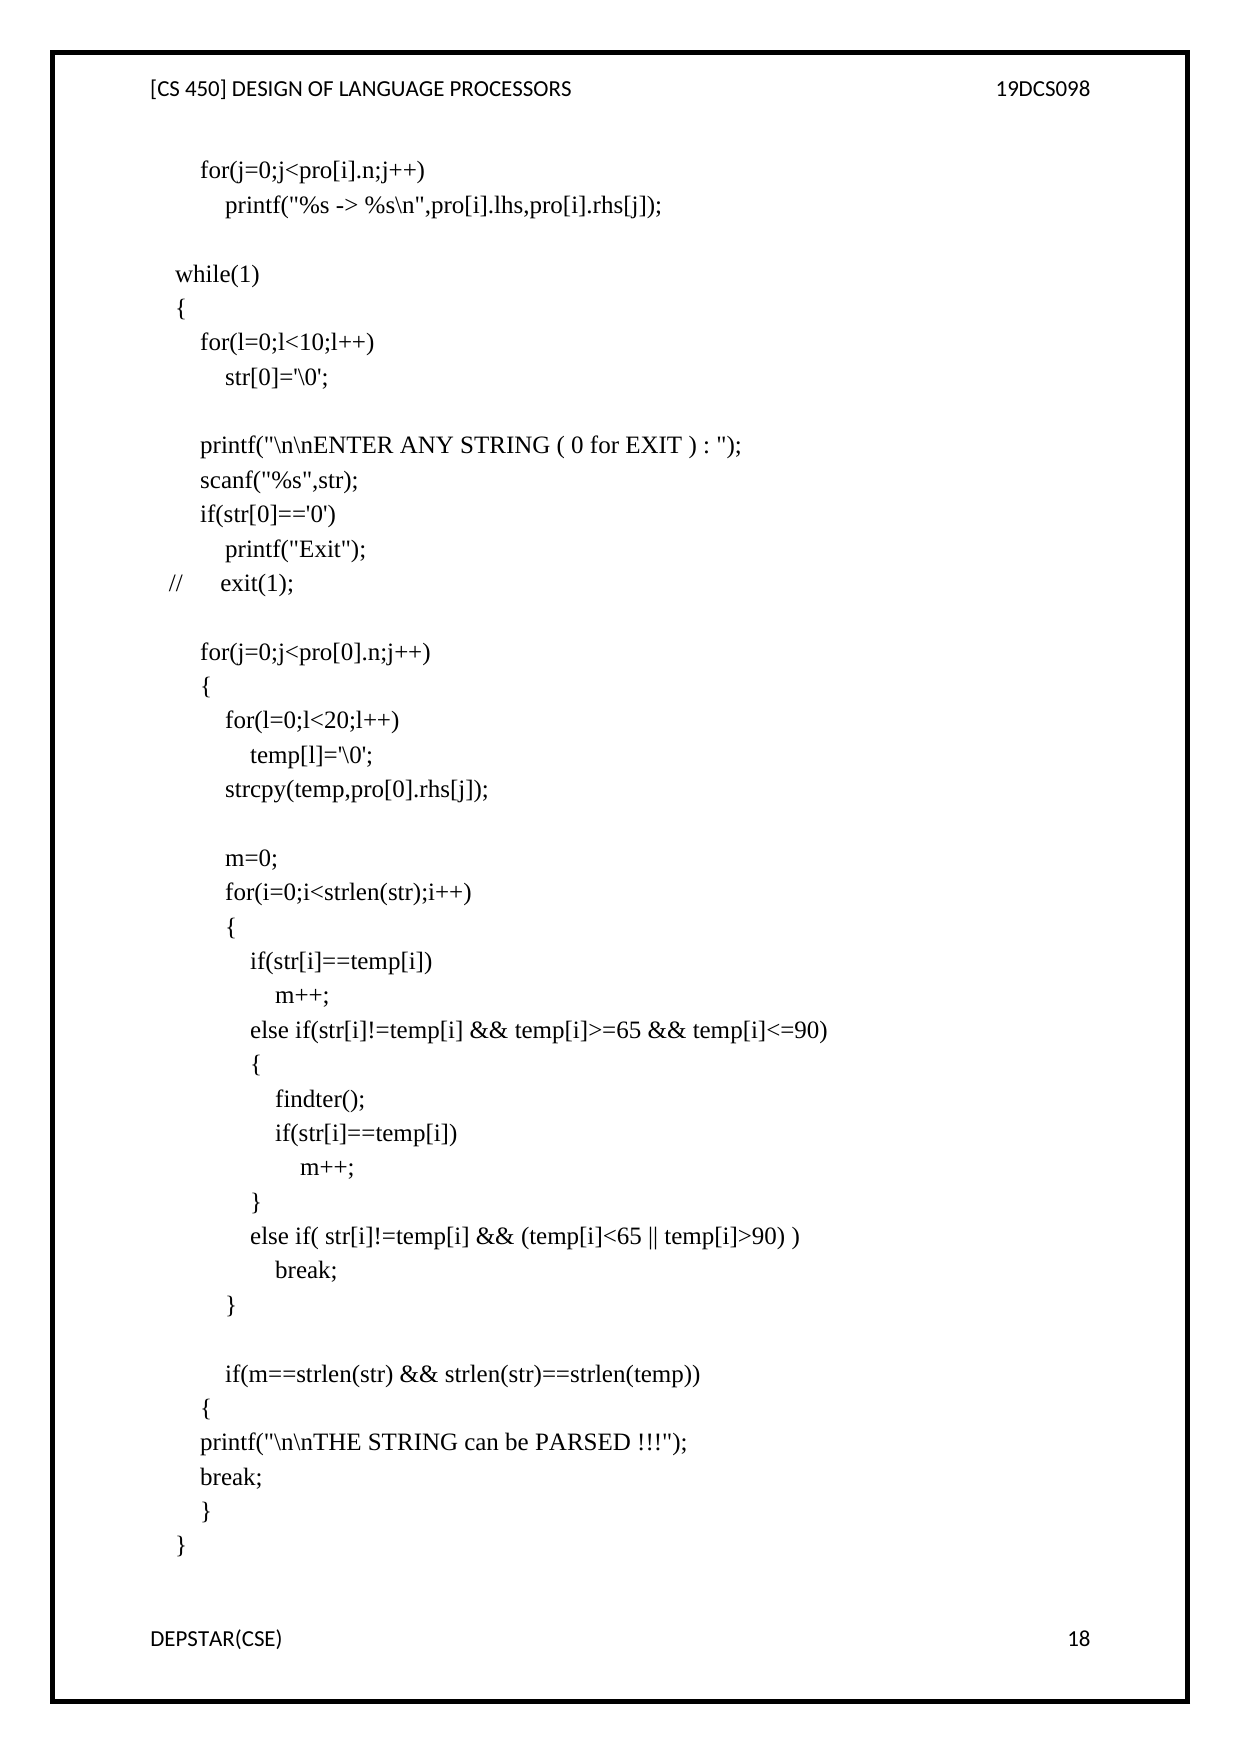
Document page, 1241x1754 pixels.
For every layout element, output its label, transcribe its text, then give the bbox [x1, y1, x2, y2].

text m++; [150, 975, 1090, 1009]
text { [150, 1044, 1090, 1078]
text printf("\n\nTHE STRING can be PARSED !!!"); [150, 1422, 1090, 1456]
text { [150, 287, 1090, 322]
text m=0; [150, 837, 1090, 872]
text for(j=0;j<pro[i].n;j++) [150, 150, 1090, 184]
text while(1) [150, 253, 1090, 287]
text else if(str[i]!=temp[i] && temp[i]>=65 && temp[i]<=90) [150, 1009, 1090, 1044]
text { [150, 906, 1090, 941]
text } [150, 1181, 1090, 1216]
text findter(); [150, 1078, 1090, 1112]
text printf("\n\nENTER ANY STRING ( 0 for EXIT ) : "); [150, 425, 1090, 459]
text strcpy(temp,pro[0].rhs[j]); [150, 769, 1090, 803]
text str[0]='\0'; [150, 356, 1090, 391]
text for(l=0;l<10;l++) [150, 322, 1090, 356]
text if(str[i]==temp[i]) [150, 941, 1090, 975]
text } [150, 1284, 1090, 1319]
text // exit(1); [150, 562, 1090, 597]
text scanf("%s",str); [150, 459, 1090, 494]
text for(i=0;i<strlen(str);i++) [150, 872, 1090, 906]
text { [150, 666, 1090, 700]
text break; [150, 1250, 1090, 1284]
text else if( str[i]!=temp[i] && (temp[i]<65 || temp[i]>90) ) [150, 1216, 1090, 1250]
text for(j=0;j<pro[0].n;j++) [150, 631, 1090, 666]
text if(m==strlen(str) && strlen(str)==strlen(temp)) [150, 1353, 1090, 1387]
text m++; [150, 1147, 1090, 1181]
text break; [150, 1456, 1090, 1491]
text printf("Exit"); [150, 528, 1090, 562]
text temp[l]='\0'; [150, 734, 1090, 769]
text { [150, 1387, 1090, 1422]
text } [150, 1491, 1090, 1525]
text for(l=0;l<20;l++) [150, 700, 1090, 734]
text printf("%s -> %s\n",pro[i].lhs,pro[i].rhs[j]); [150, 184, 1090, 219]
text if(str[i]==temp[i]) [150, 1112, 1090, 1147]
text if(str[0]=='0') [150, 494, 1090, 528]
text } [150, 1525, 1090, 1559]
